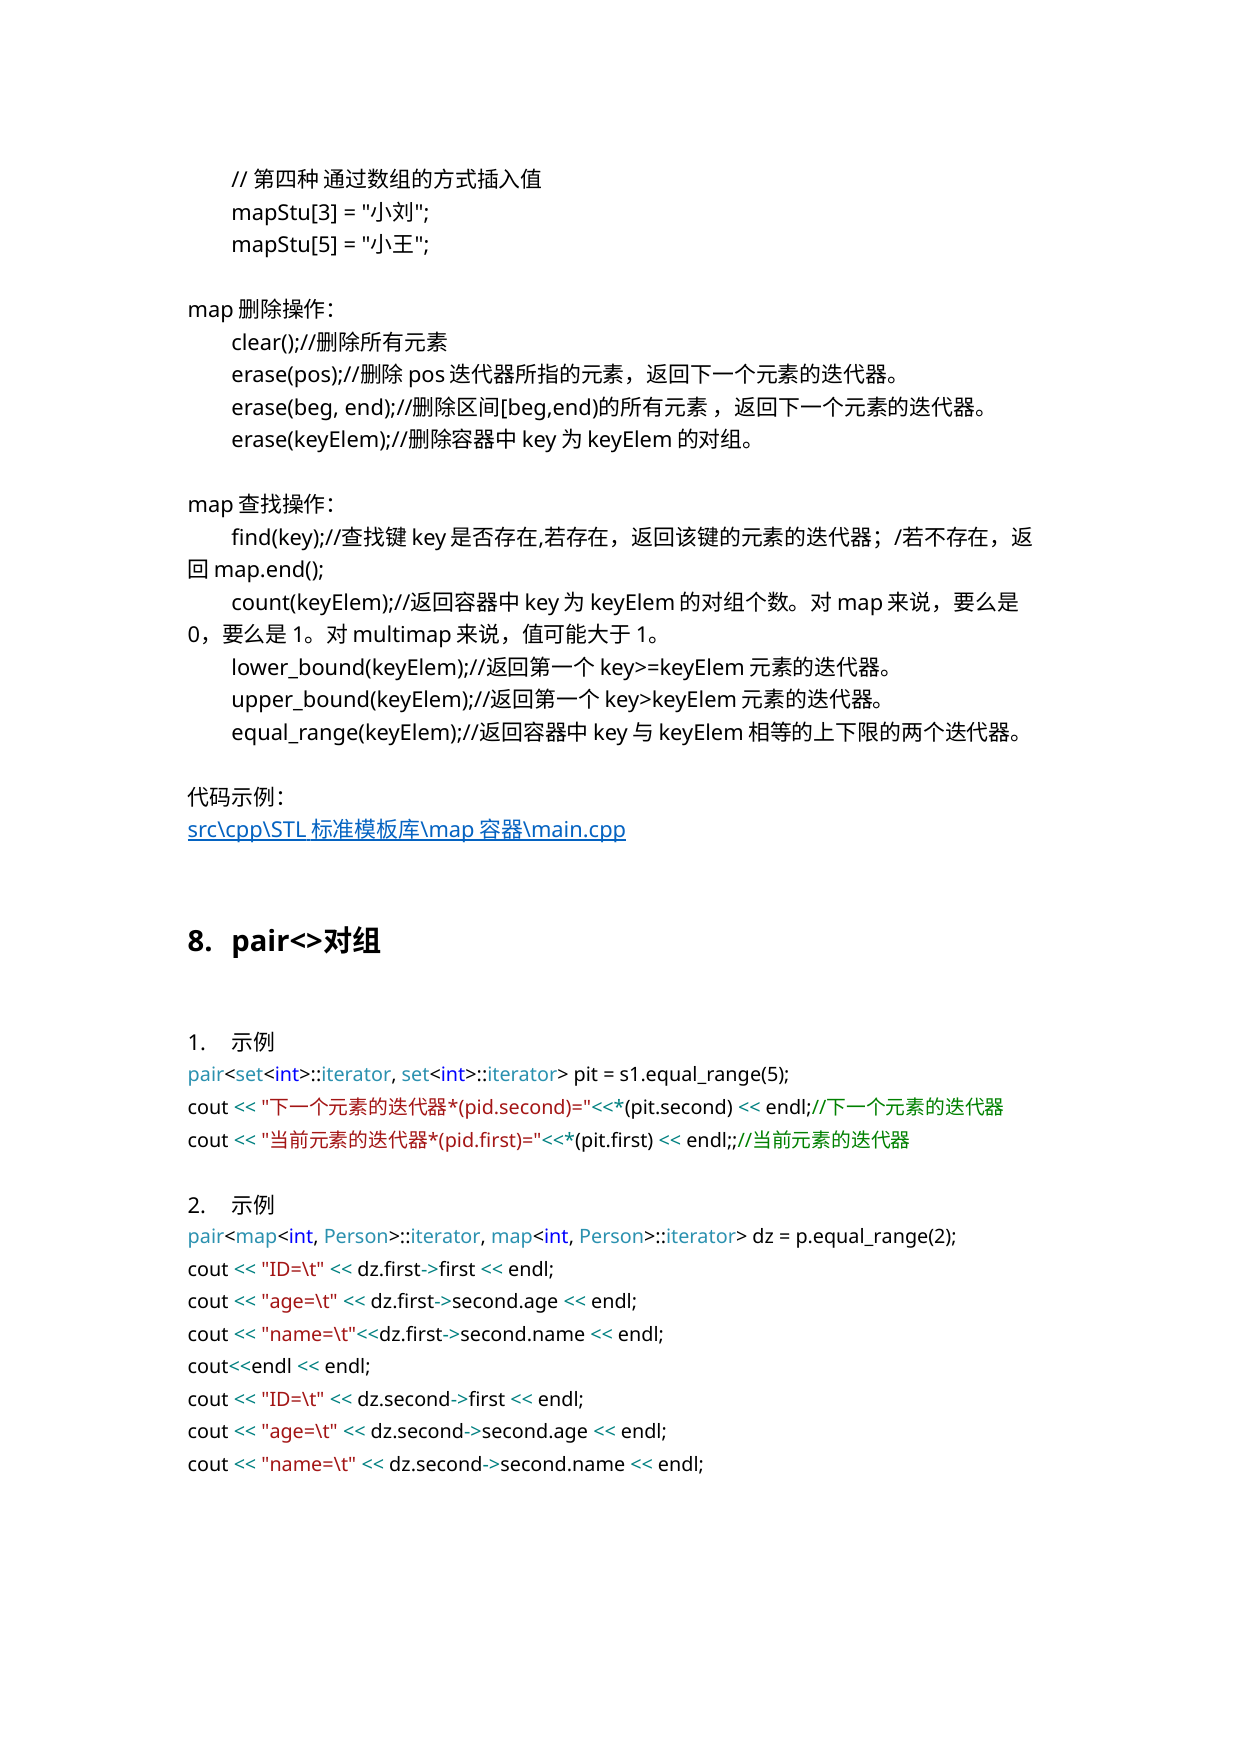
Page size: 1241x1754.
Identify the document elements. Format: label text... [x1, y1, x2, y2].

text lower_bound(keyElem);//返回第一个key>=keyElem元素的迭代器。 [187, 649, 1053, 682]
text cout << "当前元素的迭代器*(pid.first)="<<*(pit.first) << endl;;//当前元素的迭代器 [187, 1122, 1053, 1155]
text count(keyElem);//返回容器中key为keyElem的对组个数。对map来说，要么是0，要么是1。对multimap来说，值可能大于1。 [187, 584, 1053, 649]
text erase(beg, end);//删除区间[beg,end)的所有元素 ，返回下一个元素的迭代器。 [187, 389, 1053, 422]
text cout << "name=\t" << dz.second->second.name << endl; [187, 1447, 1053, 1480]
text 代码示例： [187, 779, 1053, 812]
text pair<map<int, Person>::iterator, map<int, Person>::iterator> dz = p.equal_range(2); [187, 1220, 1053, 1252]
text mapStu[3] = "小刘"; [187, 194, 1053, 227]
text equal_range(keyElem);//返回容器中key与keyElem相等的上下限的两个迭代器。 [187, 714, 1053, 747]
text // 第四种 通过数组的方式插入值 [187, 162, 1053, 194]
text map删除操作： [187, 292, 1053, 324]
text cout << "下一个元素的迭代器*(pid.second)="<<*(pit.second) << endl;//下一个元素的迭代器 [187, 1090, 1053, 1122]
text cout << "age=\t" << dz.second->second.age << endl; [187, 1415, 1053, 1447]
text find(key);//查找键key是否存在,若存在，返回该键的元素的迭代器；/若不存在，返回map.end(); [187, 519, 1053, 584]
text cout << "name=\t"<<dz.first->second.name << endl; [187, 1317, 1053, 1350]
text clear();//删除所有元素 [187, 324, 1053, 357]
text src\cpp\STL标准模板库\map容器\main.cpp [187, 812, 1053, 844]
text pair<set<int>::iterator, set<int>::iterator> pit = s1.equal_range(5); [187, 1057, 1053, 1090]
text cout << "ID=\t" << dz.second->first << endl; [187, 1382, 1053, 1415]
subtitle 8. pair<>对组 [187, 906, 1053, 971]
text map查找操作： [187, 487, 1053, 519]
text mapStu[5] = "小王"; [187, 227, 1053, 259]
text upper_bound(keyElem);//返回第一个key>keyElem元素的迭代器。 [187, 682, 1053, 714]
text 2. 示例 [187, 1187, 1053, 1220]
text cout << "ID=\t" << dz.first->first << endl; [187, 1252, 1053, 1285]
text erase(pos);//删除pos迭代器所指的元素，返回下一个元素的迭代器。 [187, 357, 1053, 389]
text cout << "age=\t" << dz.first->second.age << endl; [187, 1285, 1053, 1317]
text erase(keyElem);//删除容器中key为keyElem的对组。 [187, 422, 1053, 454]
text cout<<endl << endl; [187, 1350, 1053, 1382]
text 1. 示例 [187, 1025, 1053, 1057]
